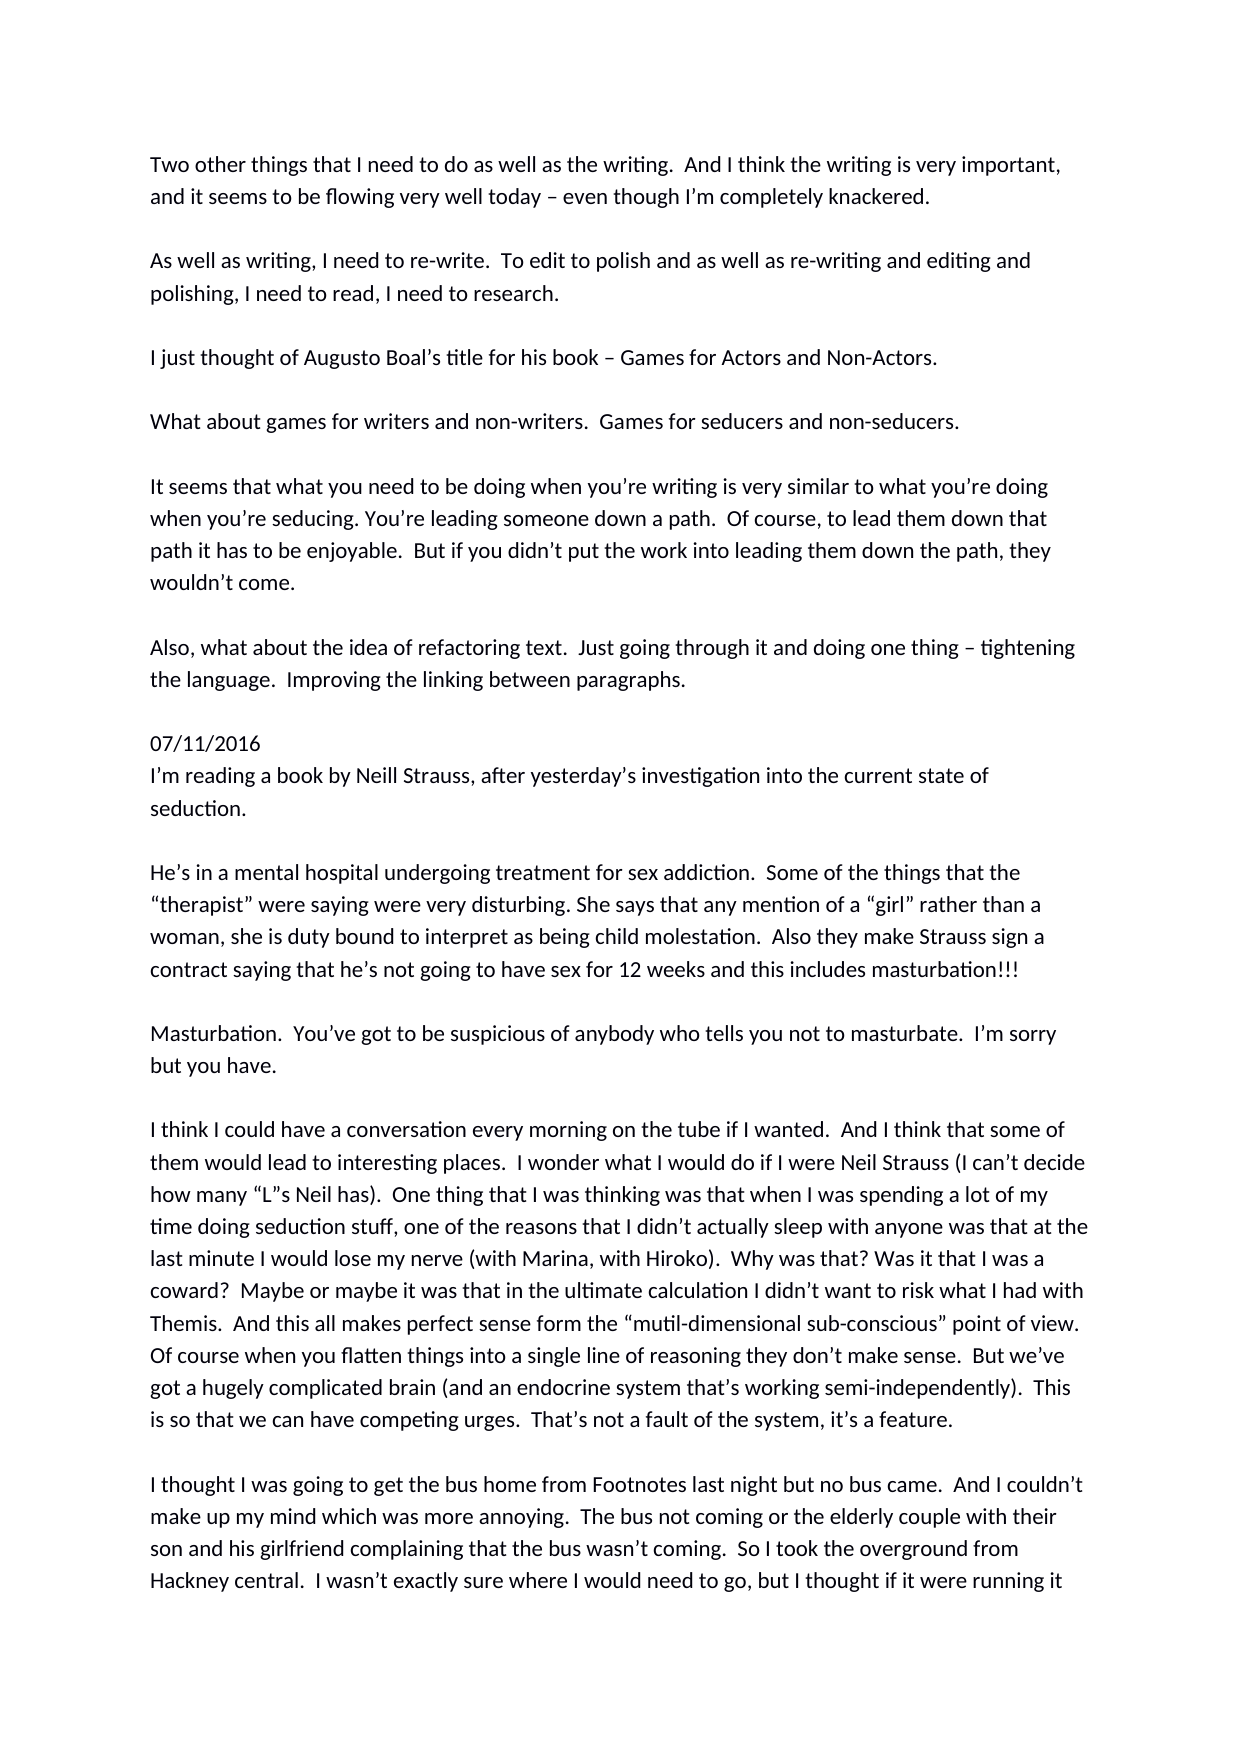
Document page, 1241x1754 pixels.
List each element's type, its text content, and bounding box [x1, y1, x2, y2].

list As well as writing, I need to re-write. To edit to polish and as well as re-writing and editing and polishing, I need to read, I need to research. [150, 247, 1090, 307]
list He’s in a mental hospital undergoing treatment for sex addiction. Some of the things that the “therapist” were saying were very disturbing. She says that any mention of a “girl” rather than a woman, she is duty bound to interpret as being child molestation. Also they make Strauss sign a contract saying that he’s not going to have sex for 12 weeks and this includes masturbation!!! [150, 858, 1090, 983]
list Masturbation. You’ve got to be suspicious of anybody who tells you not to masturbate. I’m sorry but you have. [150, 1019, 1090, 1079]
list 07/11/2016 [150, 729, 1090, 757]
list I think I could have a conversation every morning on the tube if I wanted. And I think that some of them would lead to interesting places. I wonder what I would do if I were Neil Strauss (I can’t decide how many “L”s Neil has). One thing that I was thinking was that when I was spending a lot of my time doing seduction stuff, one of the reasons that I didn’t actually sleep with anyone was that at the last minute I would lose my nerve (with Marina, with Hiroko). Why was that? Was it that I was a coward? Maybe or maybe it was that in the ultimate calculation I didn’t want to risk what I had with Themis. And this all makes perfect sense form the “mutil-dimensional sub-conscious” point of view. Of course when you flatten things into a single line of reasoning they don’t make sense. But we’ve got a hugely complicated brain (and an endocrine system that’s working semi-independently). This is so that we can have competing urges. That’s not a fault of the system, it’s a feature. [150, 1116, 1090, 1433]
list Also, what about the idea of refactoring text. Just going through it and doing one thing – tightening the language. Improving the linking between paragraphs. [150, 633, 1090, 693]
list It seems that what you need to be doing when you’re writing is very similar to what you’re doing when you’re seducing. You’re leading someone down a path. Of course, to lead them down that path it has to be enjoyable. But if you didn’t put the work into leading them down the path, they wouldn’t come. [150, 472, 1090, 596]
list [150, 1470, 1090, 1594]
list I just thought of Augusto Boal’s title for his book – Games for Actors and Non-Actors. [150, 343, 1090, 371]
list Two other things that I need to do as well as the writing. And I think the writing is very important, and it seems to be flowing very well today – even though I’m completely knackered. [150, 150, 1090, 210]
list I’m reading a book by Neill Strauss, after yesterday’s investigation into the current state of seduction. [150, 762, 1090, 822]
list What about games for writers and non-writers. Games for seducers and non-seducers. [150, 407, 1090, 436]
